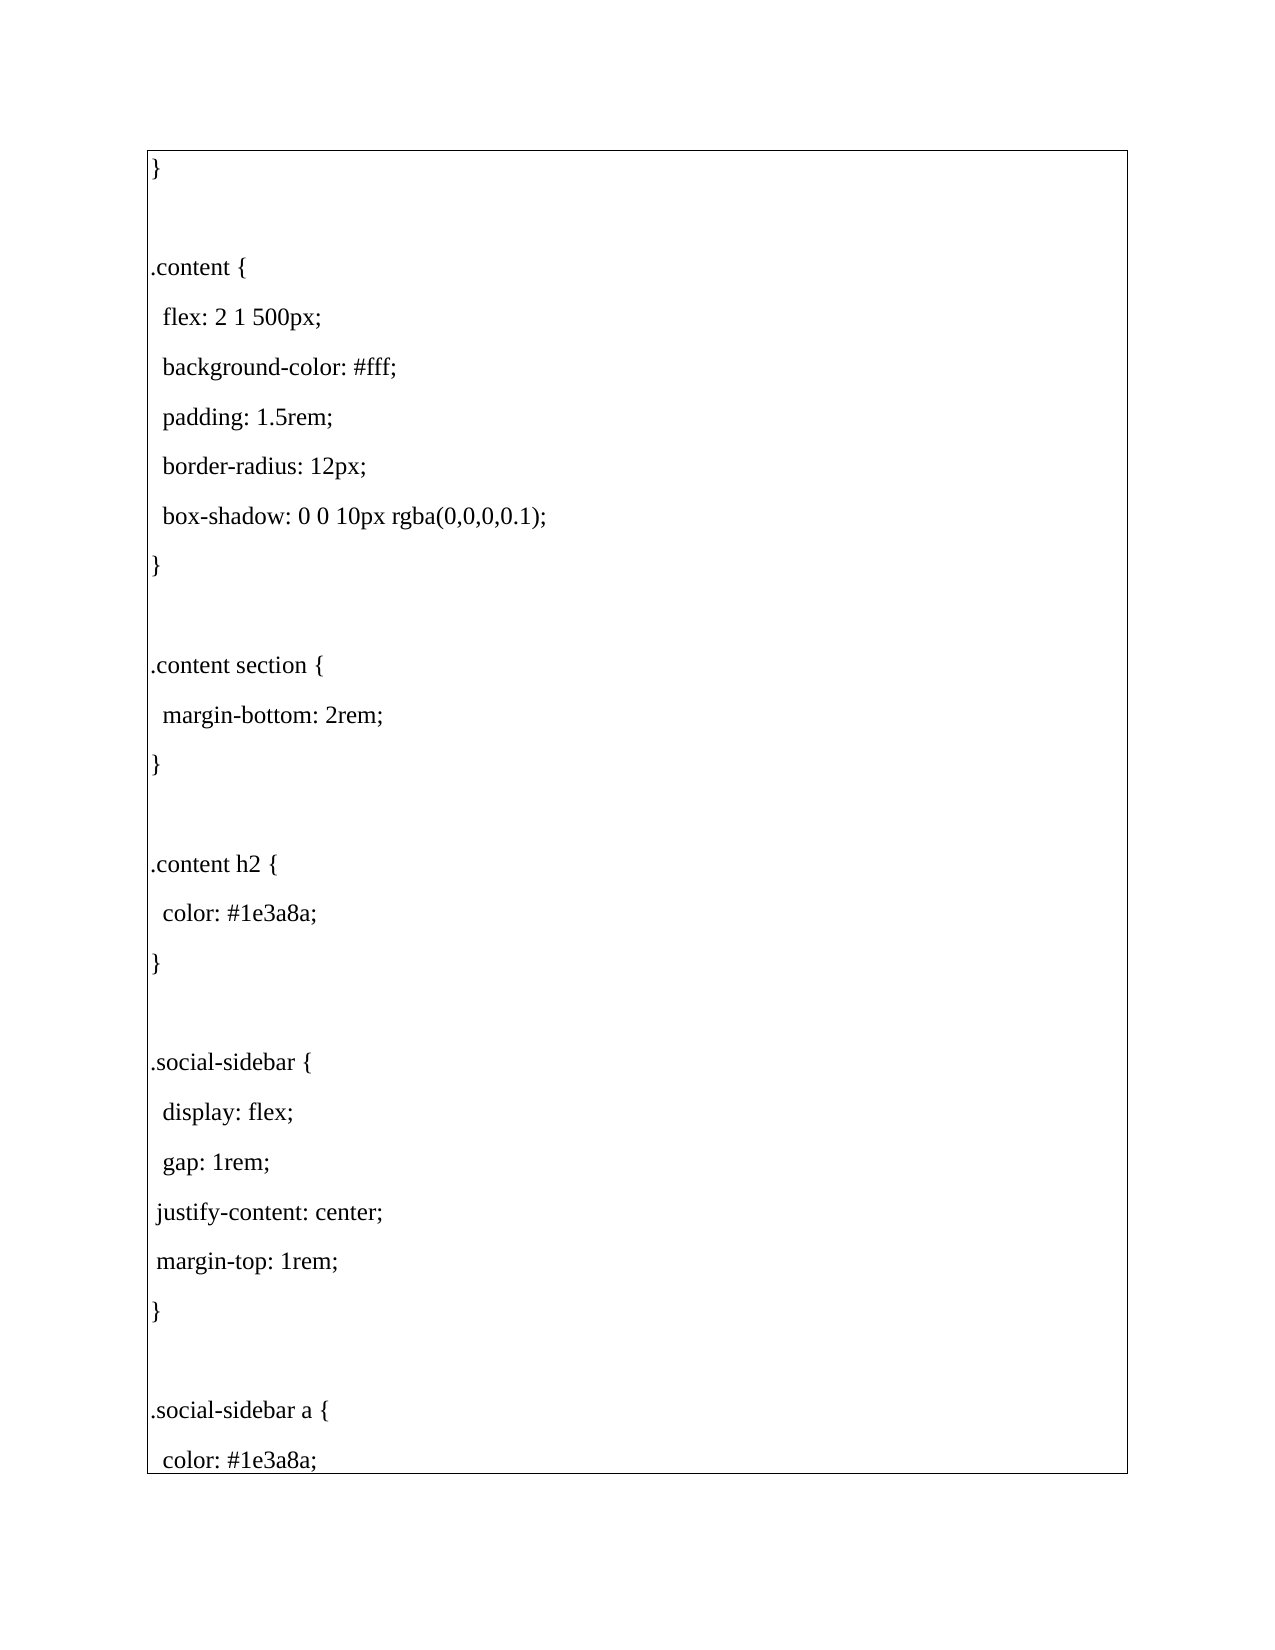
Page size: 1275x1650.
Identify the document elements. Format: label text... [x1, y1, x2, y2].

text display: flex; [148, 1094, 1127, 1126]
text } [148, 1293, 1127, 1325]
text } [148, 746, 1127, 778]
text .content section { [148, 647, 1127, 679]
text .social-sidebar { [148, 1044, 1127, 1076]
text } [148, 547, 1127, 579]
text color: #1e3a8a; [148, 895, 1127, 927]
text color: #1e3a8a; [148, 1442, 1127, 1473]
text .content h2 { [148, 846, 1127, 877]
text margin-bottom: 2rem; [148, 697, 1127, 728]
text justify-content: center; [148, 1193, 1127, 1225]
text flex: 2 1 500px; [148, 299, 1127, 331]
text padding: 1.5rem; [148, 398, 1127, 430]
text .social-sidebar a { [148, 1392, 1127, 1424]
text gap: 1rem; [148, 1144, 1127, 1176]
text background-color: #fff; [148, 349, 1127, 381]
text margin-top: 1rem; [148, 1243, 1127, 1275]
text } [148, 945, 1127, 977]
text } [148, 151, 1127, 182]
text .content { [148, 249, 1127, 281]
text box-shadow: 0 0 10px rgba(0,0,0,0.1); [148, 498, 1127, 530]
text border-radius: 12px; [148, 448, 1127, 480]
